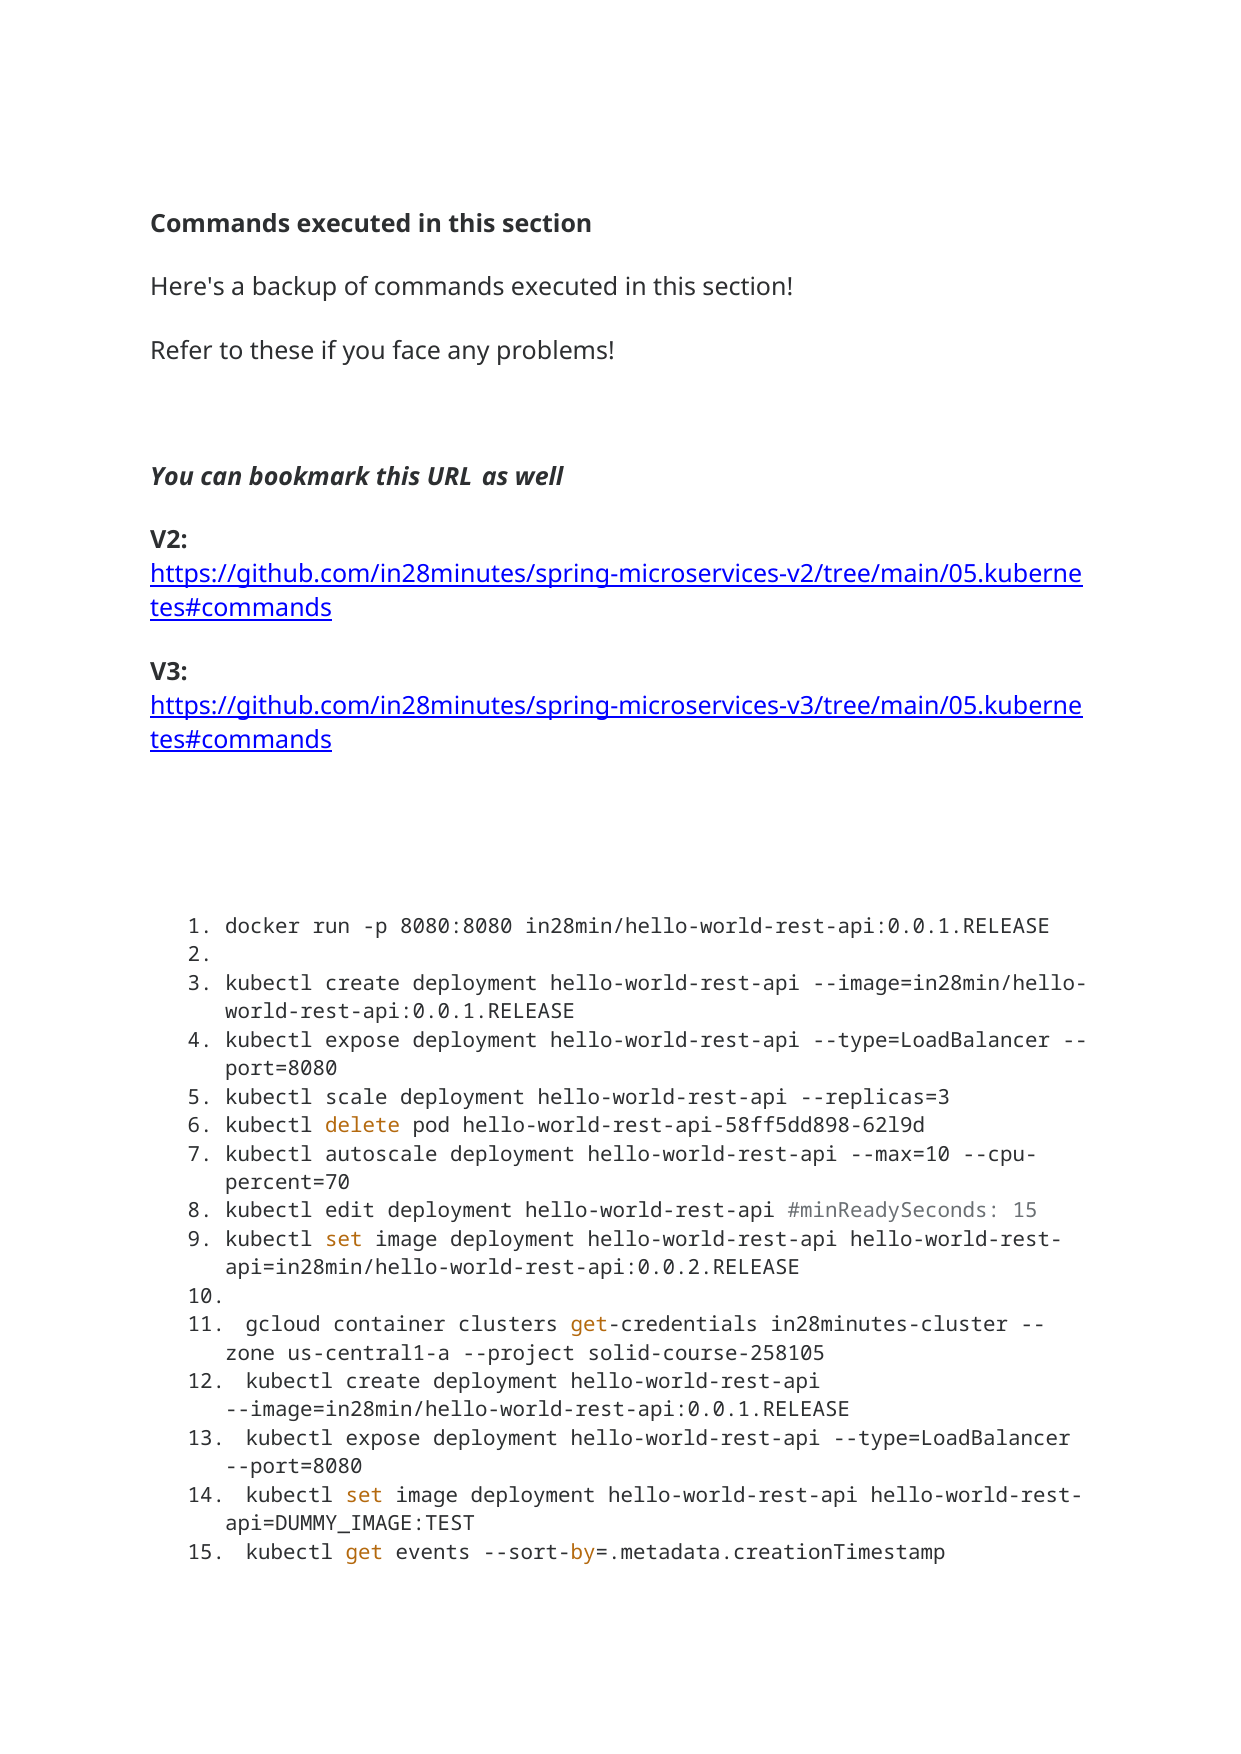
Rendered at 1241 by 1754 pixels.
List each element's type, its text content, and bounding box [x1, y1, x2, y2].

text Commands executed in this section [150, 206, 1090, 240]
list gcloud container clusters get-credentials in28minutes-cluster --zone us-central1-a --project solid-course-258105 [187, 1309, 1090, 1366]
text Refer to these if you face any problems! [150, 332, 1090, 366]
list kubectl scale deployment hello-world-rest-api --replicas=3 [187, 1082, 1090, 1110]
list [187, 1537, 1090, 1565]
list kubectl create deployment hello-world-rest-api --image=in28min/hello-world-rest-api:0.0.1.RELEASE [187, 968, 1090, 1025]
text Here's a backup of commands executed in this section! [150, 269, 1090, 303]
list kubectl create deployment hello-world-rest-api --image=in28min/hello-world-rest-api:0.0.1.RELEASE [187, 1366, 1090, 1423]
text You can bookmark this URL as well [150, 459, 1090, 493]
list kubectl set image deployment hello-world-rest-api hello-world-rest-api=DUMMY_IMAGE:TEST [187, 1480, 1090, 1537]
list kubectl expose deployment hello-world-rest-api --type=LoadBalancer --port=8080 [187, 1025, 1090, 1082]
list kubectl set image deployment hello-world-rest-api hello-world-rest-api=in28min/hello-world-rest-api:0.0.2.RELEASE [187, 1224, 1090, 1281]
list kubectl edit deployment hello-world-rest-api #minReadySeconds: 15 [187, 1196, 1090, 1224]
text V2: https://github.com/in28minutes/spring-microservices-v2/tree/main/05.kubernetes#commands [150, 522, 1090, 624]
text V3: https://github.com/in28minutes/spring-microservices-v3/tree/main/05.kubernetes#commands [150, 653, 1090, 756]
list kubectl autoscale deployment hello-world-rest-api --max=10 --cpu-percent=70 [187, 1139, 1090, 1196]
list kubectl expose deployment hello-world-rest-api --type=LoadBalancer --port=8080 [187, 1423, 1090, 1480]
list docker run -p 8080:8080 in28min/hello-world-rest-api:0.0.1.RELEASE [187, 911, 1090, 939]
list kubectl delete pod hello-world-rest-api-58ff5dd898-62l9d [187, 1110, 1090, 1139]
